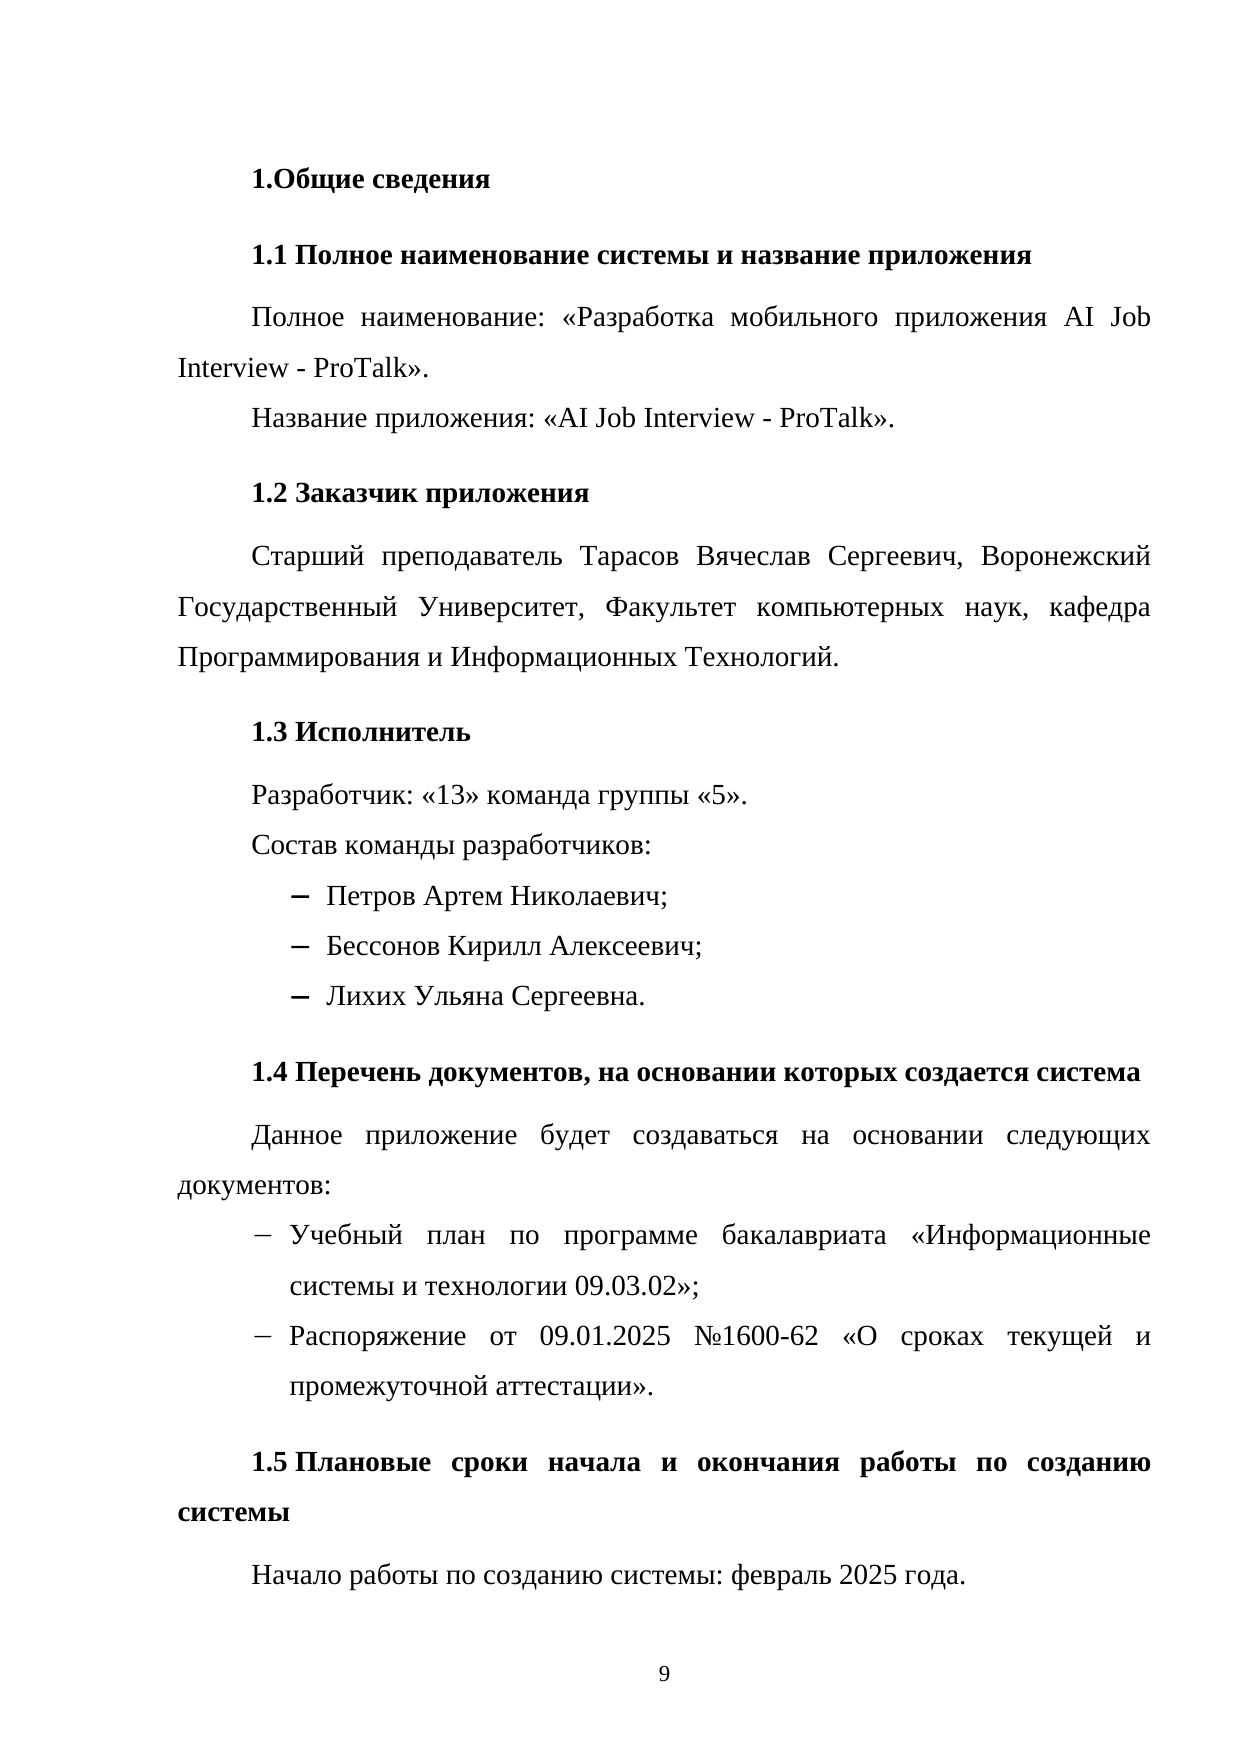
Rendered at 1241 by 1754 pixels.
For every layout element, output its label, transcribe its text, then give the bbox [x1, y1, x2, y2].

text Состав команды разработчиков: [177, 827, 1152, 861]
list Лихих Ульяна Сергеевна. [288, 978, 1152, 1012]
text Старший преподаватель Тарасов Вячеслав Сергеевич, Воронежский Государственный Университет, Факультет компьютерных наук, кафедра Программирования и Информационных Технологий. [177, 538, 1152, 672]
text Распоряжение от 09.01.2025 №1600-62 «О сроках текущей и промежуточной аттестации». [251, 1318, 1152, 1402]
text Плановые сроки начала и окончания работы по созданию системы [177, 1444, 1152, 1528]
text Начало работы по созданию системы: февраль 2025 года. [177, 1557, 1152, 1591]
text Разработчик: «13» команда группы «5». [177, 777, 1152, 811]
text Исполнитель [177, 714, 1152, 748]
text Полное наименование: «Разработка мобильного приложения AI Job Interview - ProTalk». [177, 299, 1152, 383]
text Название приложения: «AI Job Interview - ProTalk». [177, 400, 1152, 434]
text Учебный план по программе бакалавриата «Информационные системы и технологии 09.03.02»; [251, 1217, 1152, 1301]
text Перечень документов, на основании которых создается система [177, 1054, 1152, 1087]
text Данное приложение будет создаваться на основании следующих документов: [177, 1117, 1152, 1201]
text Заказчик приложения [177, 476, 1152, 509]
list Петров Артем Николаевич; [288, 878, 1152, 911]
text Полное наименование системы и название приложения [177, 237, 1152, 270]
text Общие сведения [177, 161, 1152, 195]
list Бессонов Кирилл Алексеевич; [288, 928, 1152, 962]
